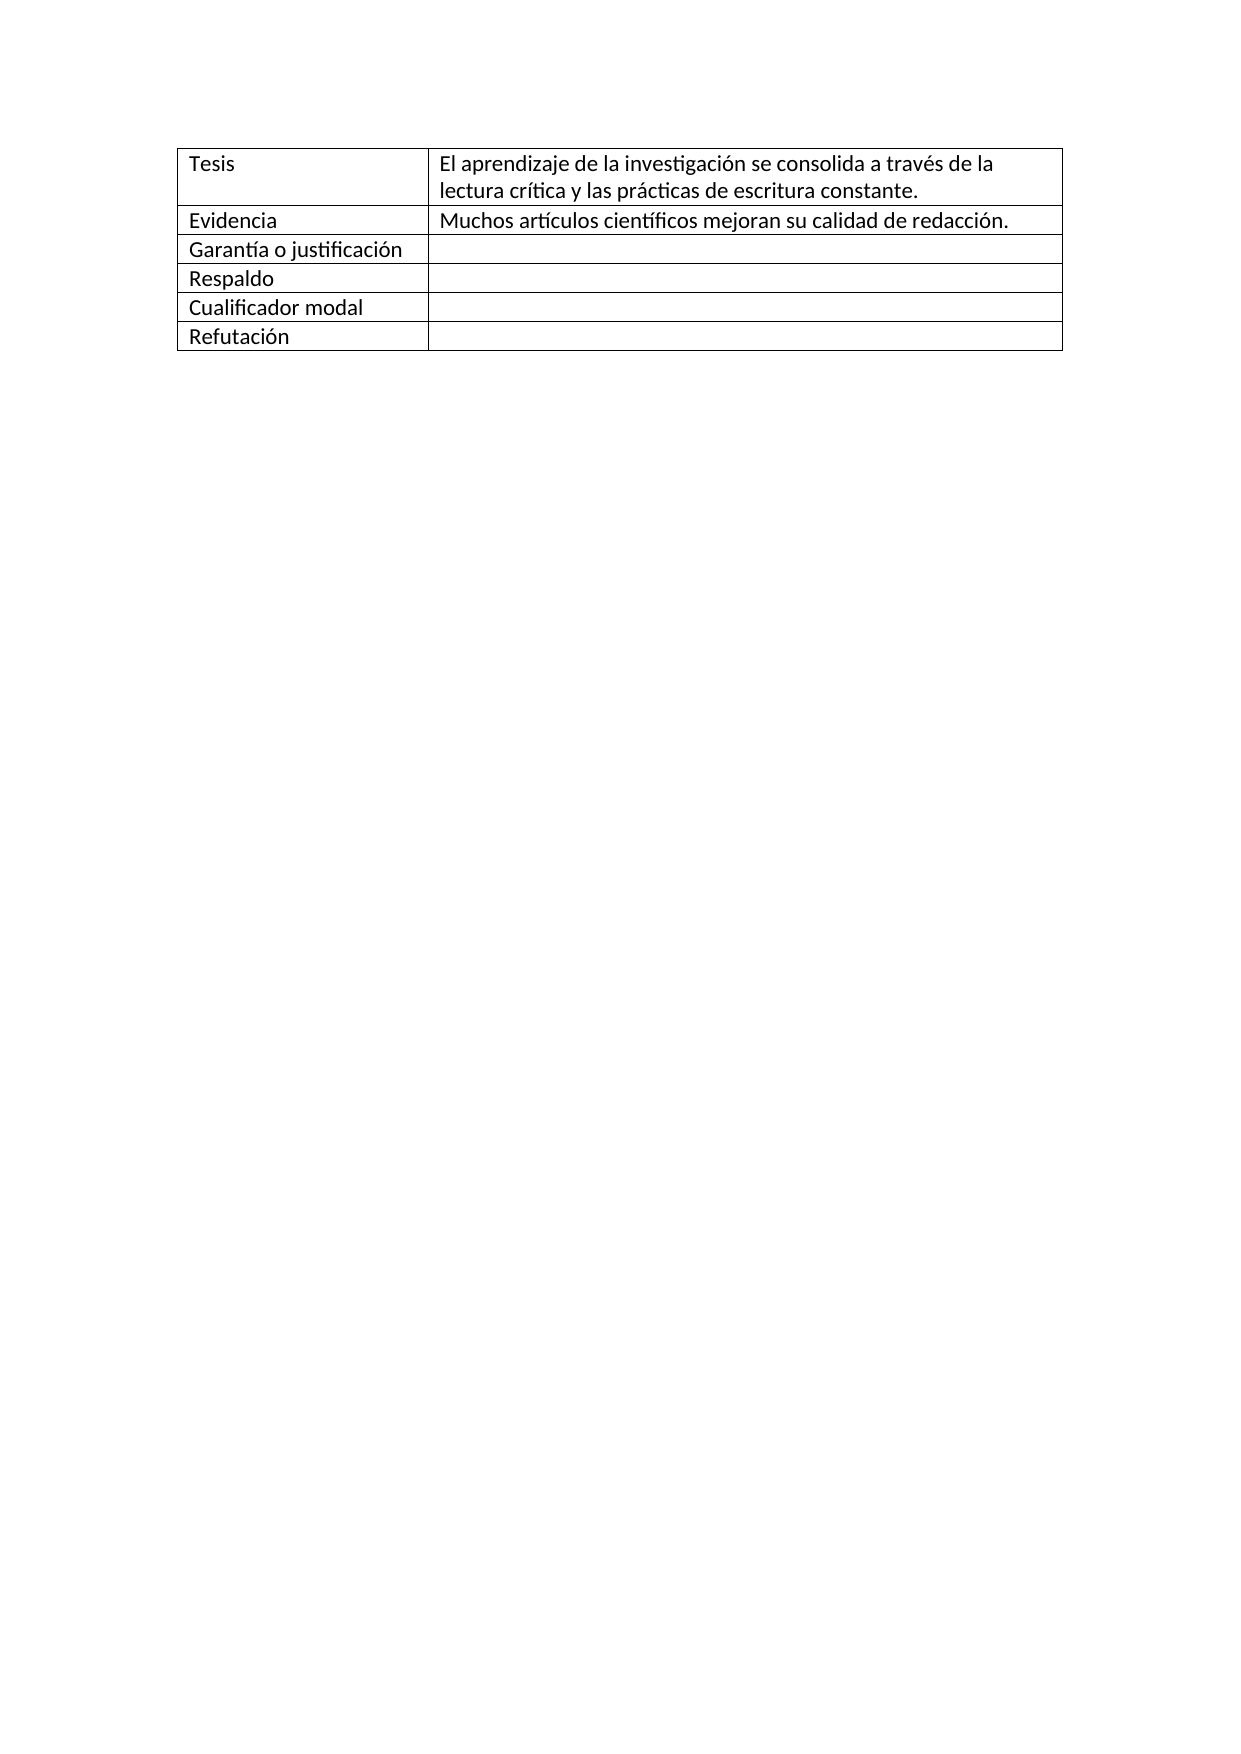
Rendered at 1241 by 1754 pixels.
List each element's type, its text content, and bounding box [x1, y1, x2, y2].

table_cell Respaldo [178, 264, 428, 292]
table_cell Refutación [178, 322, 428, 350]
table_cell Garantía o justificación [178, 235, 428, 263]
table_cell [429, 293, 1062, 321]
table_cell Evidencia [178, 206, 428, 234]
table_cell [429, 322, 1062, 350]
table_cell [429, 264, 1062, 292]
table_cell Cualificador modal [178, 293, 428, 321]
table_cell Muchos artículos científicos mejoran su calidad de redacción. [429, 206, 1062, 234]
table_cell [429, 235, 1062, 263]
table_header El aprendizaje de la investigación se consolida a través de la lectura crítica y las prácticas de escritura constante. [429, 149, 1062, 205]
table_header Tesis [178, 149, 428, 205]
